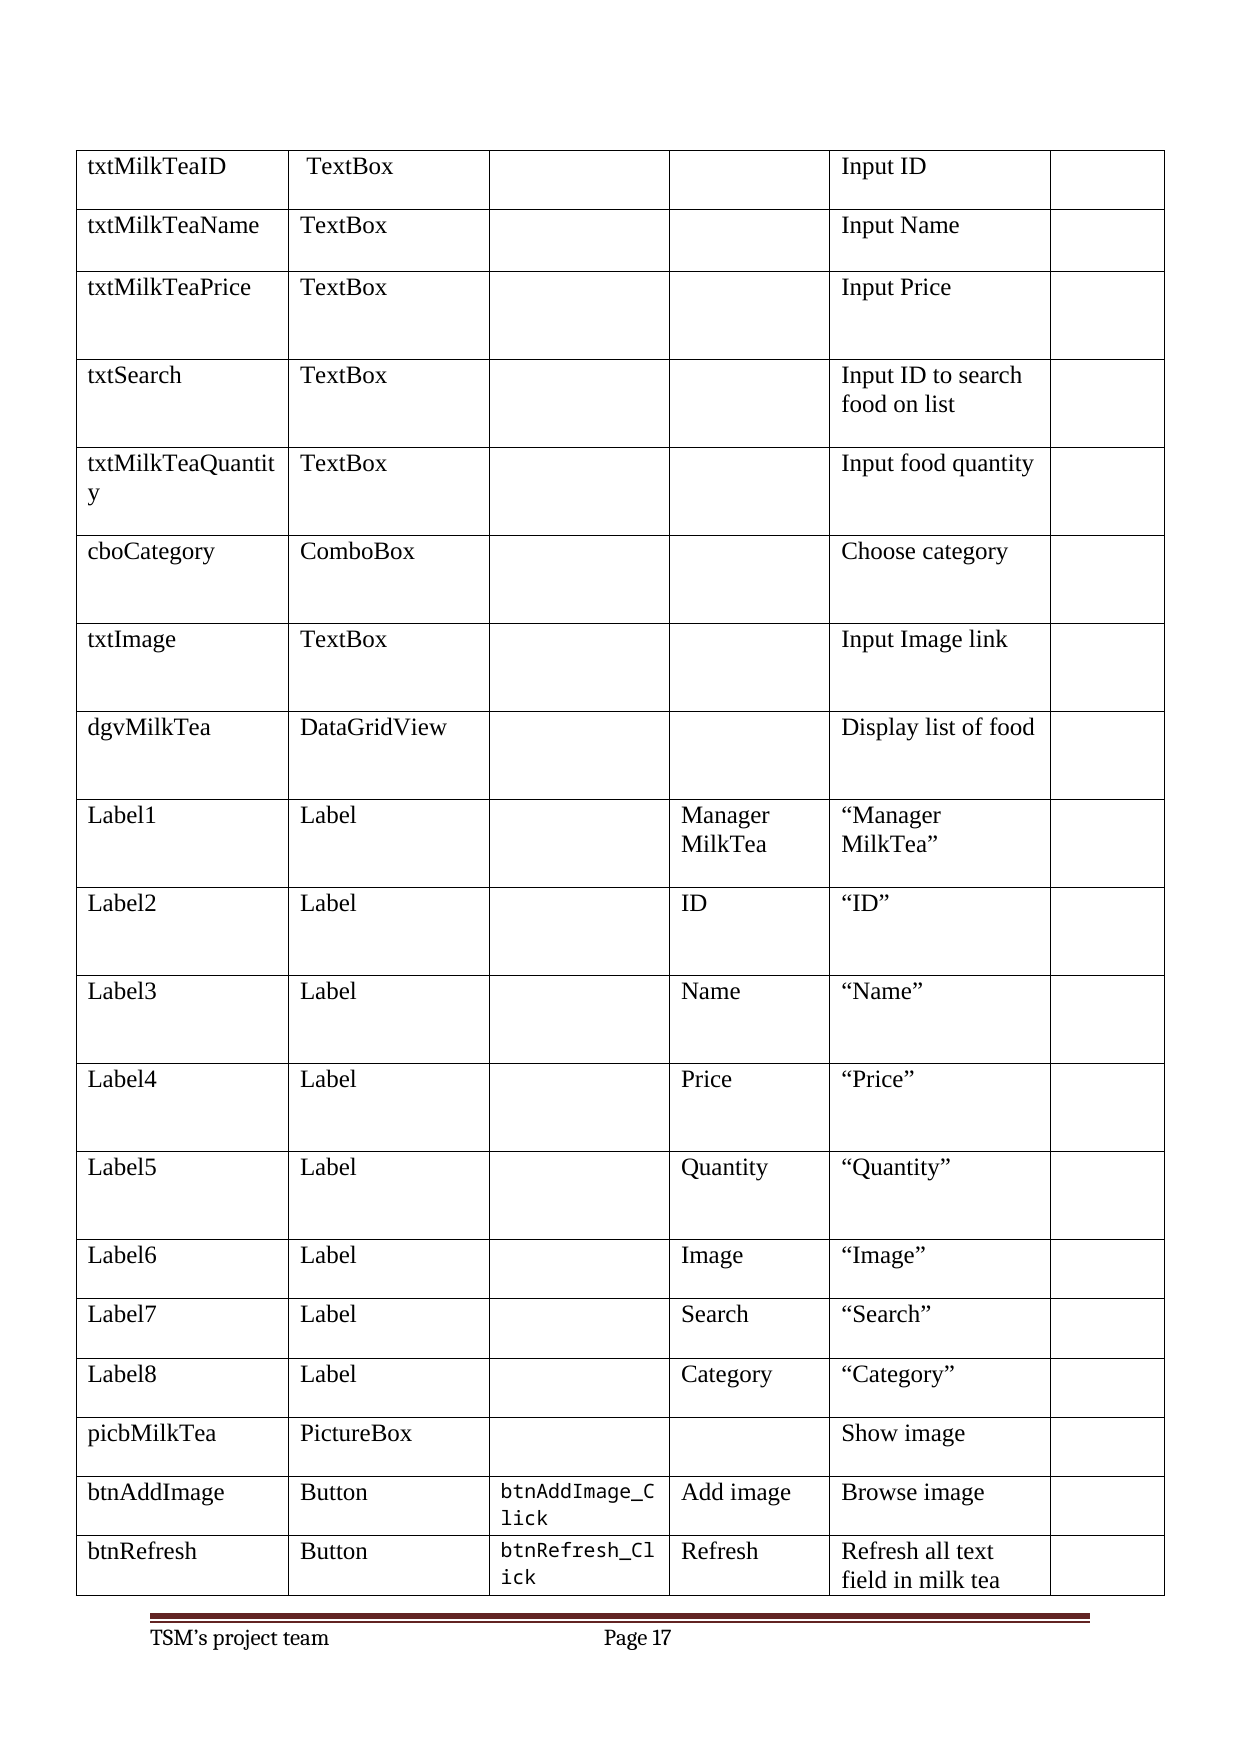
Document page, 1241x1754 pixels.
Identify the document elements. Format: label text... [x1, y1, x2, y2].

table_cell Label5 [77, 1152, 288, 1239]
table_cell txtMilkTeaPrice [77, 272, 288, 359]
table_cell TextBox [289, 360, 489, 447]
table_cell [1051, 976, 1164, 1063]
table_cell [490, 712, 669, 799]
table_cell Label4 [77, 1064, 288, 1151]
table_cell [1051, 360, 1164, 447]
table_cell cboCategory [77, 536, 288, 623]
table_cell Label1 [77, 800, 288, 887]
table_cell [490, 151, 669, 209]
table_cell [1051, 712, 1164, 799]
table_cell Show image [830, 1418, 1050, 1476]
table_cell Label [289, 1299, 489, 1358]
table_cell Search [670, 1299, 829, 1358]
table_cell [490, 1152, 669, 1239]
table_cell [490, 210, 669, 271]
table_cell PictureBox [289, 1418, 489, 1476]
table_cell [1051, 1299, 1164, 1358]
table_cell [490, 272, 669, 359]
table_cell [670, 360, 829, 447]
table_cell Label [289, 800, 489, 887]
table_cell [670, 624, 829, 711]
table_cell TextBox [289, 151, 489, 209]
table_cell Label2 [77, 888, 288, 975]
table_cell TextBox [289, 448, 489, 535]
table_cell btnAddImage [77, 1477, 288, 1535]
table_cell [490, 536, 669, 623]
table_cell txtSearch [77, 360, 288, 447]
table_cell btnAddImage_Click [490, 1477, 669, 1535]
table_cell [670, 1418, 829, 1476]
table_cell Label [289, 1064, 489, 1151]
table_cell [670, 210, 829, 271]
table_cell “ID” [830, 888, 1050, 975]
table_cell [670, 536, 829, 623]
table_cell [1051, 1240, 1164, 1298]
table_cell [490, 1064, 669, 1151]
table_cell [1051, 1418, 1164, 1476]
table_cell dgvMilkTea [77, 712, 288, 799]
table_cell ComboBox [289, 536, 489, 623]
table_cell [490, 1418, 669, 1476]
table_cell [1051, 536, 1164, 623]
table_cell Add image [670, 1477, 829, 1535]
table_cell [490, 1240, 669, 1298]
table_cell Input ID [830, 151, 1050, 209]
table_cell “Price” [830, 1064, 1050, 1151]
table_cell [1051, 151, 1164, 209]
table_cell [1051, 210, 1164, 271]
table_cell [670, 712, 829, 799]
table_cell Label [289, 888, 489, 975]
table_cell TextBox [289, 210, 489, 271]
table_cell [1051, 1152, 1164, 1239]
table_cell [1051, 800, 1164, 887]
table_cell picbMilkTea [77, 1418, 288, 1476]
table_cell [490, 360, 669, 447]
table_cell Label7 [77, 1299, 288, 1358]
table_cell txtMilkTeaID [77, 151, 288, 209]
table_cell “Search” [830, 1299, 1050, 1358]
table_cell [1051, 1064, 1164, 1151]
table_cell TextBox [289, 272, 489, 359]
table_cell [490, 800, 669, 887]
table_cell [670, 151, 829, 209]
table_cell Input ID to search food on list [830, 360, 1050, 447]
table_cell [1051, 624, 1164, 711]
table_cell Manager MilkTea [670, 800, 829, 887]
table_cell [1051, 1359, 1164, 1417]
table_cell [490, 976, 669, 1063]
table_cell Image [670, 1240, 829, 1298]
table_cell btnRefresh [77, 1536, 288, 1595]
table_cell Category [670, 1359, 829, 1417]
table_cell “Name” [830, 976, 1050, 1063]
table_cell Input food quantity [830, 448, 1050, 535]
table_cell Name [670, 976, 829, 1063]
table_cell [670, 272, 829, 359]
table_cell “Manager MilkTea” [830, 800, 1050, 887]
table_cell [1051, 448, 1164, 535]
table_cell Label6 [77, 1240, 288, 1298]
table_cell Choose category [830, 536, 1050, 623]
table_cell Label [289, 1240, 489, 1298]
table_cell Label [289, 1359, 489, 1417]
table_cell Label [289, 1152, 489, 1239]
table_cell Label8 [77, 1359, 288, 1417]
table_cell Price [670, 1064, 829, 1151]
table_cell [490, 1359, 669, 1417]
table_cell Refresh [670, 1536, 829, 1595]
table_cell txtImage [77, 624, 288, 711]
table_cell “Image” [830, 1240, 1050, 1298]
table_cell Input Price [830, 272, 1050, 359]
table_cell [490, 888, 669, 975]
table_cell [1051, 1477, 1164, 1535]
table_cell “Category” [830, 1359, 1050, 1417]
table_cell Display list of food [830, 712, 1050, 799]
table_cell txtMilkTeaQuantity [77, 448, 288, 535]
table_cell btnRefresh_Click [490, 1536, 669, 1595]
table_cell Input Name [830, 210, 1050, 271]
table_cell ID [670, 888, 829, 975]
table_cell [1051, 888, 1164, 975]
table_cell TextBox [289, 624, 489, 711]
table_cell [670, 448, 829, 535]
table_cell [830, 1536, 1050, 1595]
table_cell Button [289, 1536, 489, 1595]
table_cell [490, 1299, 669, 1358]
table_cell DataGridView [289, 712, 489, 799]
table_cell Input Image link [830, 624, 1050, 711]
table_cell [1051, 272, 1164, 359]
table_cell Browse image [830, 1477, 1050, 1535]
table_cell Quantity [670, 1152, 829, 1239]
table_cell [1051, 1536, 1164, 1595]
table_cell Button [289, 1477, 489, 1535]
table_cell Label3 [77, 976, 288, 1063]
table_cell “Quantity” [830, 1152, 1050, 1239]
table_cell [490, 448, 669, 535]
table_cell txtMilkTeaName [77, 210, 288, 271]
table_cell [490, 624, 669, 711]
table_cell Label [289, 976, 489, 1063]
